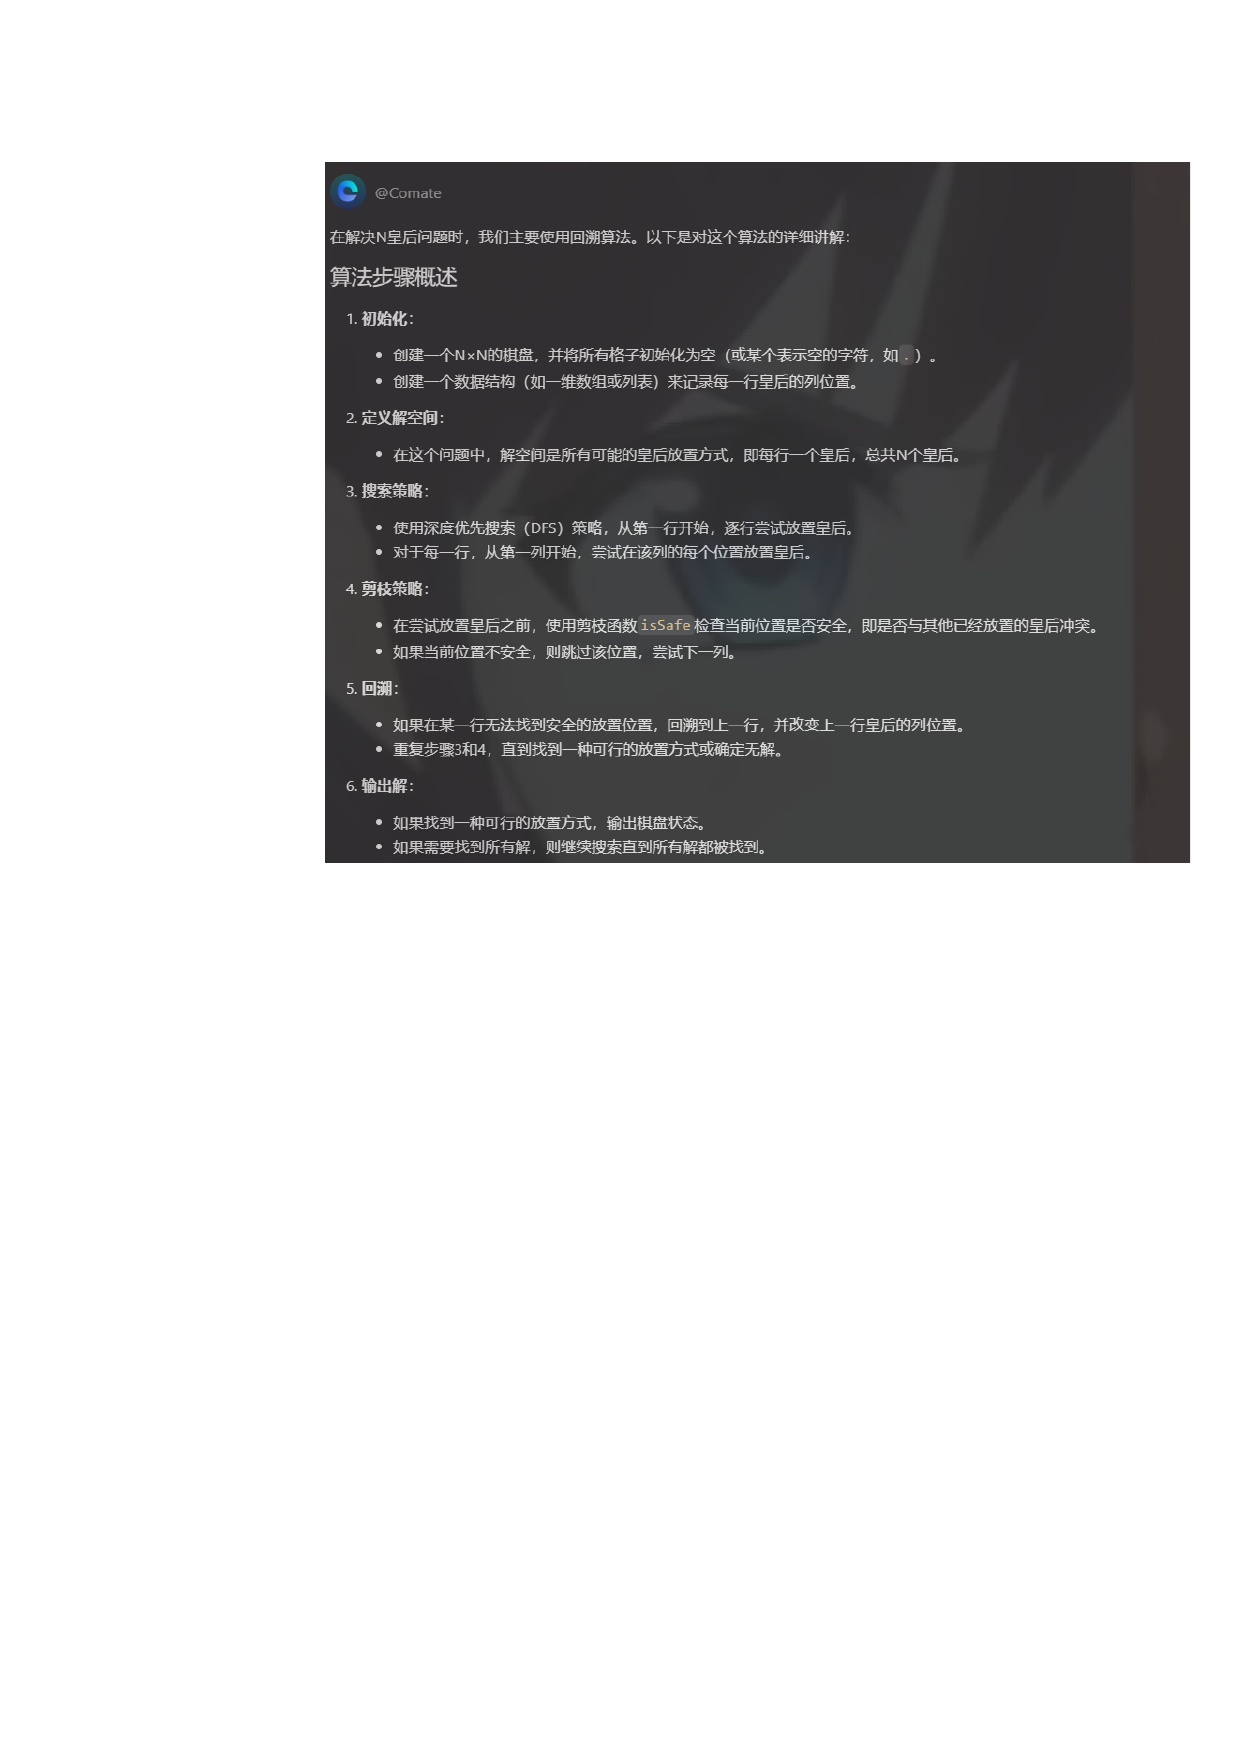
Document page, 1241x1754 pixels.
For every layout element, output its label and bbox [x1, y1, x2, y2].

picture [325, 162, 1191, 863]
